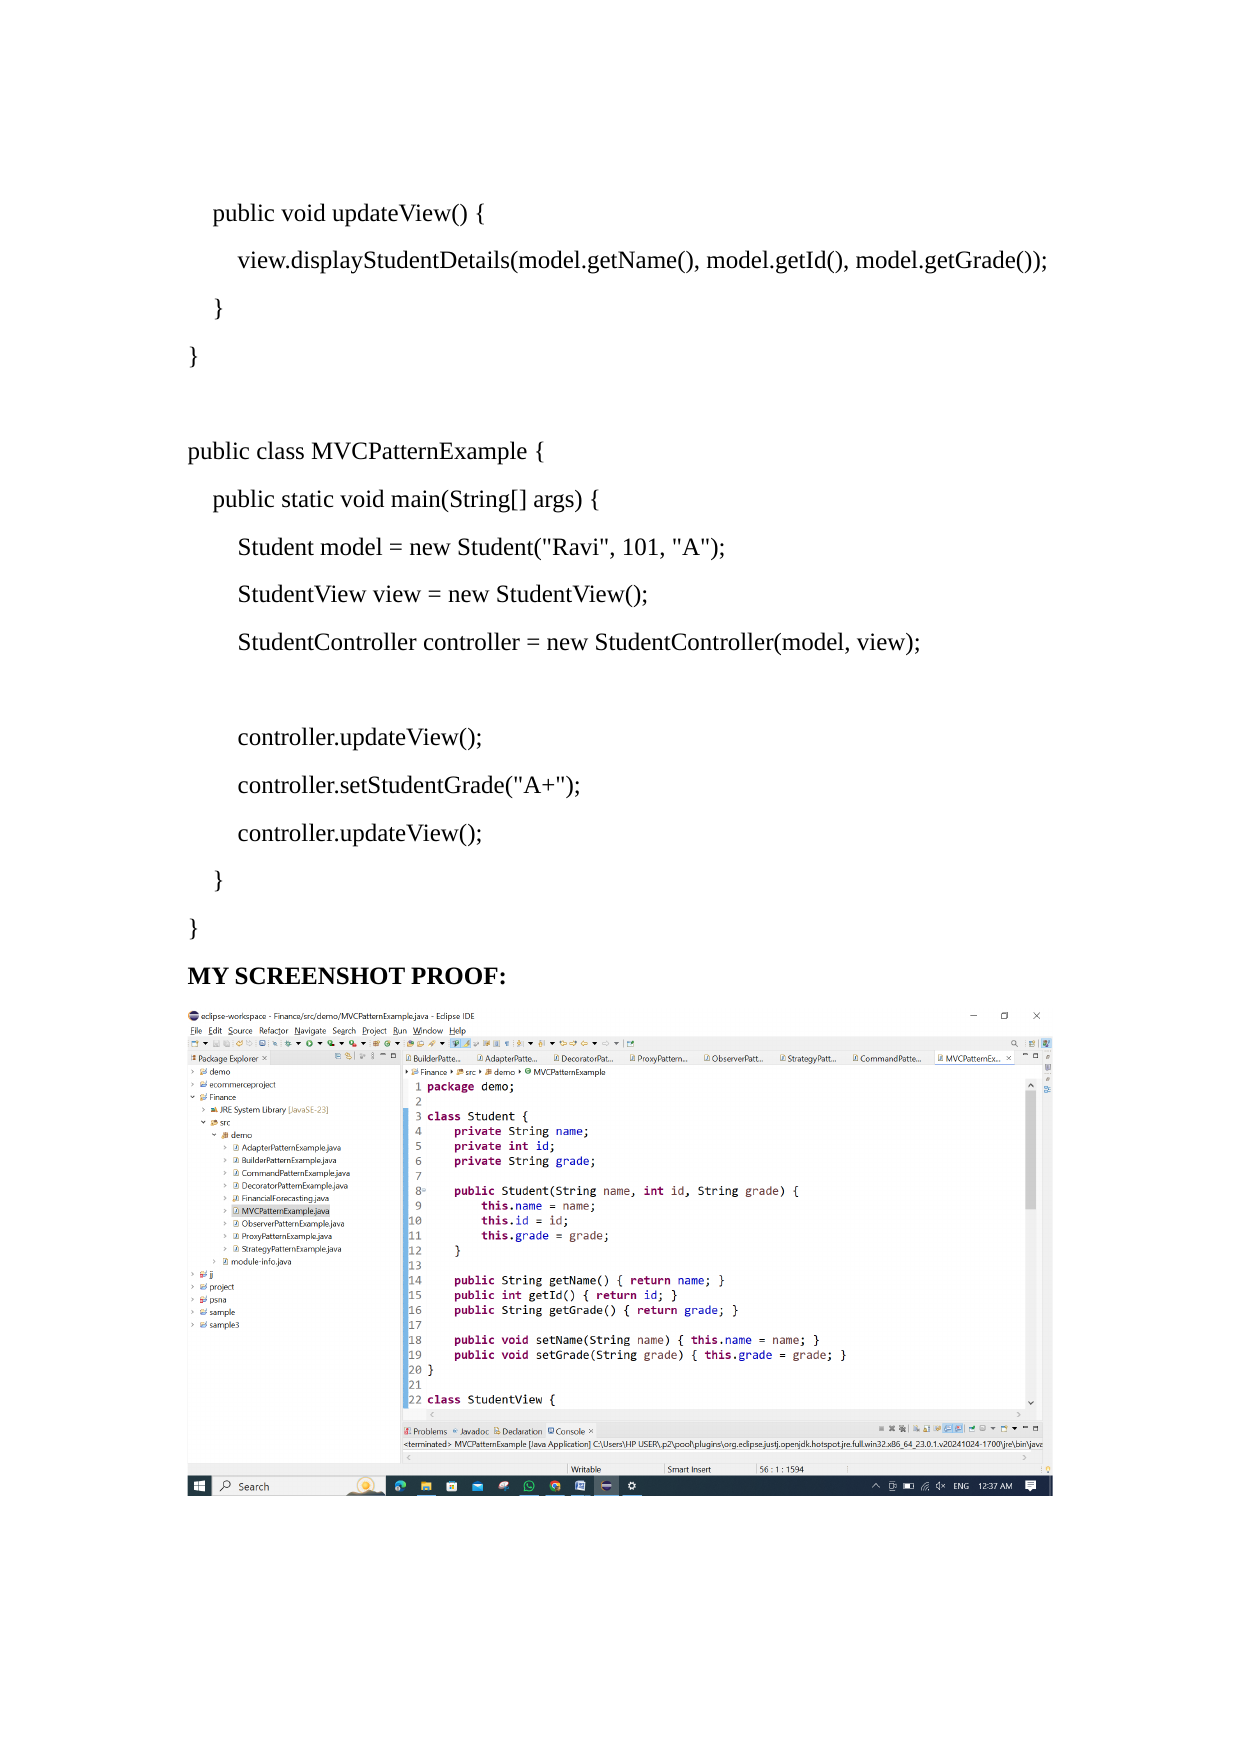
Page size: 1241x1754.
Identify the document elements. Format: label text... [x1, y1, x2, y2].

text Student model = new Student("Ravi", 101, "A"); [187, 532, 1053, 560]
text controller.updateView(); [187, 722, 1053, 751]
text view.displayStudentDetails(model.getName(), model.getId(), model.getGrade()); [187, 245, 1053, 274]
text MY SCREENSHOT PROOF: [187, 961, 1053, 990]
text StudentController controller = new StudentController(model, view); [187, 627, 1053, 656]
text StudentView view = new StudentView(); [187, 579, 1053, 608]
text } [187, 866, 1053, 894]
text } [187, 913, 1053, 942]
text controller.updateView(); [187, 818, 1053, 847]
text controller.setStudentGrade("A+"); [187, 770, 1053, 799]
text } [187, 341, 1053, 369]
text public class MVCPatternExample { [187, 436, 1053, 465]
picture [187, 1008, 1053, 1496]
text public void updateView() { [187, 198, 1053, 226]
text } [187, 293, 1053, 322]
text public static void main(String[] args) { [187, 484, 1053, 513]
